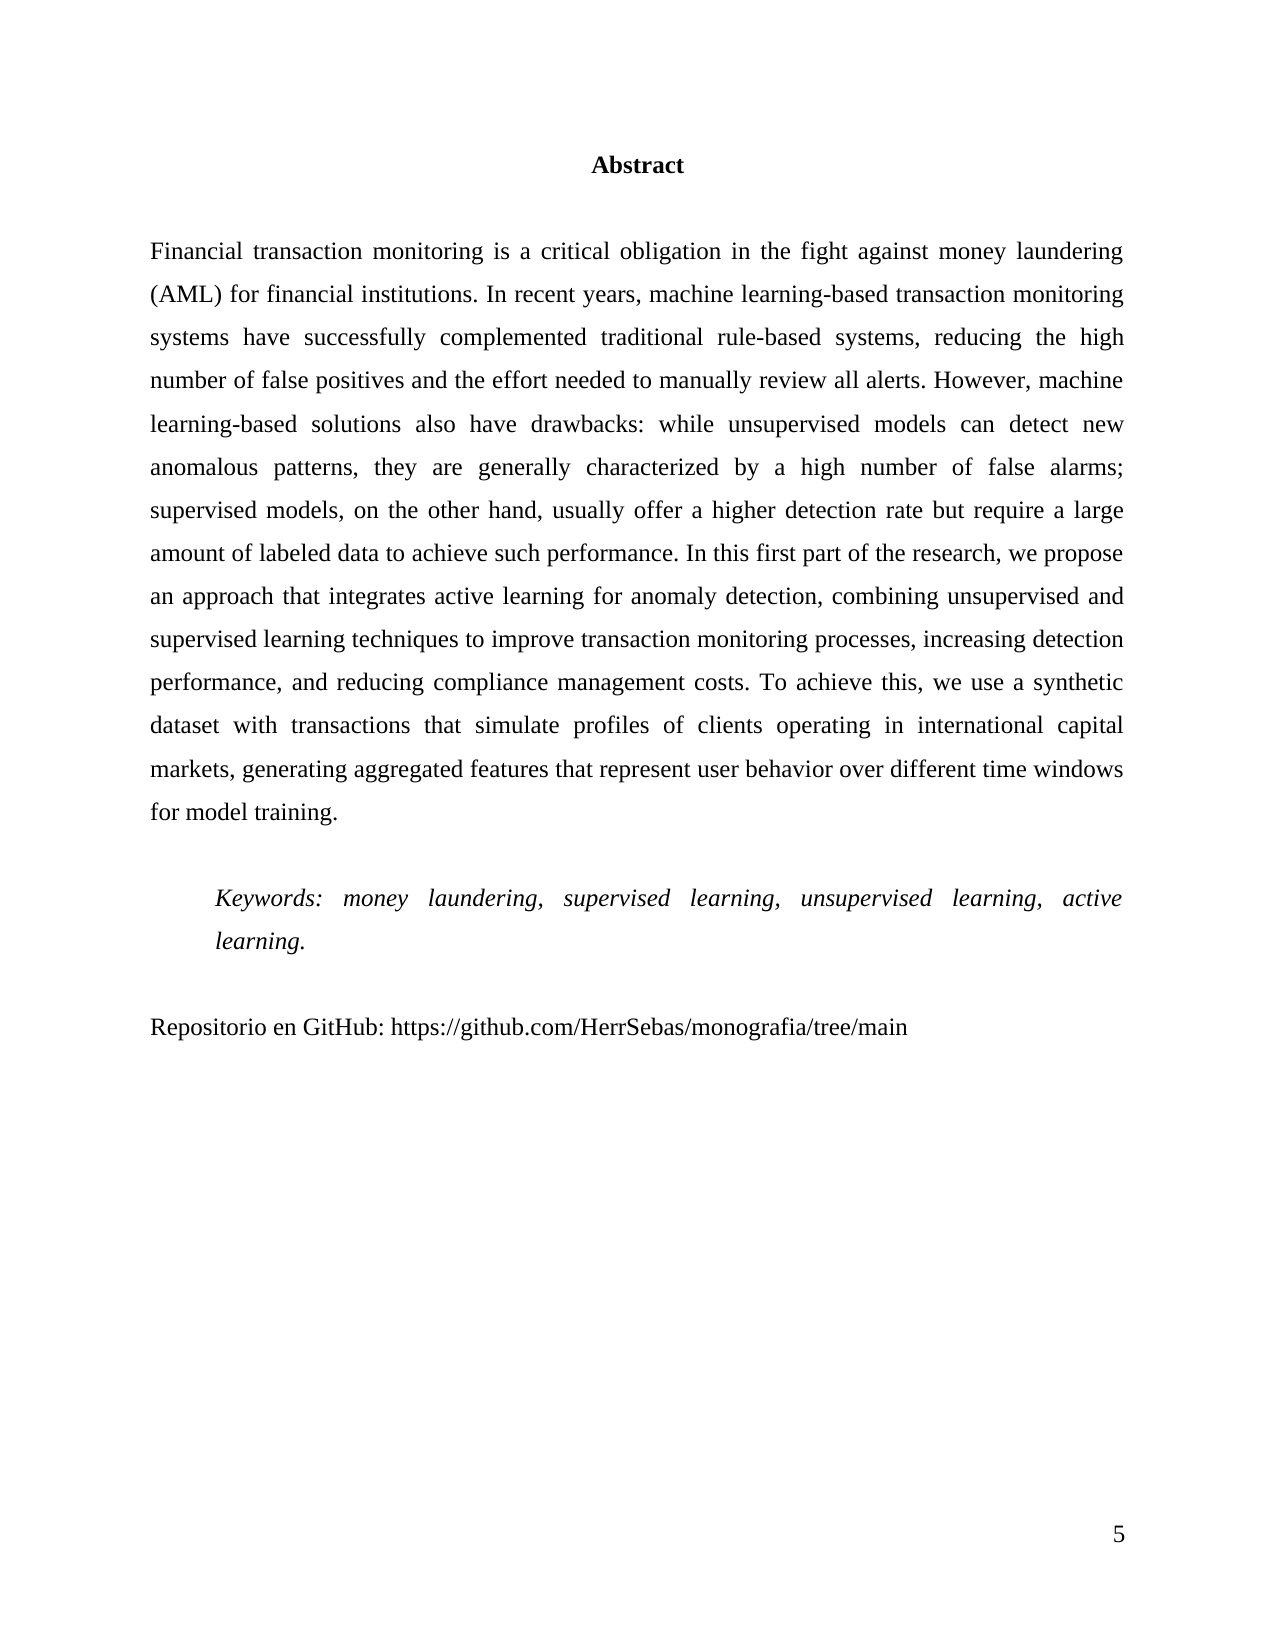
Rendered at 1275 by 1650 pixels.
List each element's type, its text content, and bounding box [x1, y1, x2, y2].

text Repositorio en GitHub: https://github.com/HerrSebas/monografia/tree/main [150, 1012, 1125, 1041]
subtitle Abstract [150, 150, 1125, 179]
text Keywords: money laundering, supervised learning, unsupervised learning, active learning. [215, 883, 1125, 955]
text Financial transaction monitoring is a critical obligation in the fight against money laundering (AML) for financial institutions. In recent years, machine learning-based transaction monitoring systems have successfully complemented traditional rule-based systems, reducing the high number of false positives and the effort needed to manually review all alerts. However, machine learning-based solutions also have drawbacks: while unsupervised models can detect new anomalous patterns, they are generally characterized by a high number of false alarms; supervised models, on the other hand, usually offer a higher detection rate but require a large amount of labeled data to achieve such performance. In this first part of the research, we propose an approach that integrates active learning for anomaly detection, combining unsupervised and supervised learning techniques to improve transaction monitoring processes, increasing detection performance, and reducing compliance management costs. To achieve this, we use a synthetic dataset with transactions that simulate profiles of clients operating in international capital markets, generating aggregated features that represent user behavior over different time windows for model training. [150, 236, 1125, 826]
